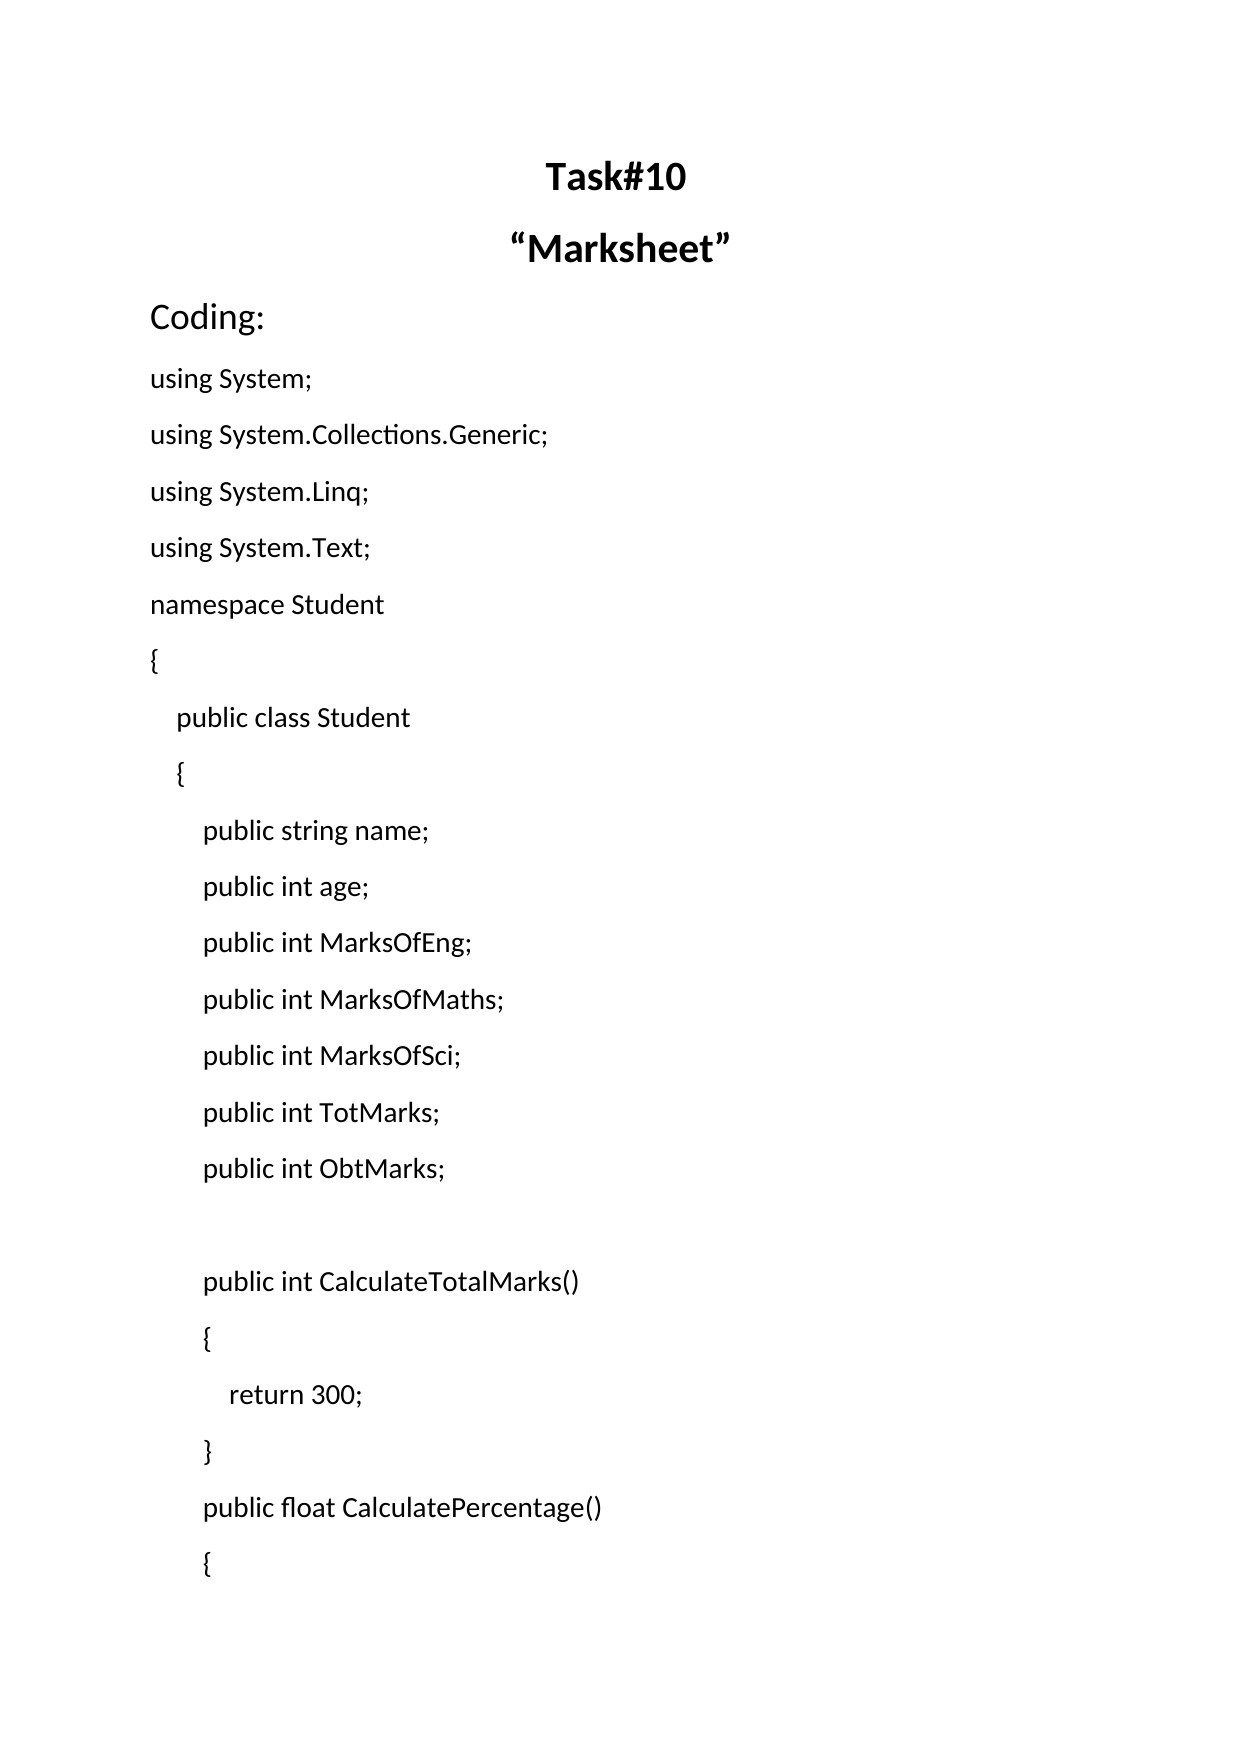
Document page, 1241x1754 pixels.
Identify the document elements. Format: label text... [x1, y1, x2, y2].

text public class Student [150, 699, 1090, 734]
text { [150, 1546, 1090, 1581]
text using System.Linq; [150, 473, 1090, 508]
text Task#10 [150, 150, 1090, 201]
text public int ObtMarks; [150, 1150, 1090, 1186]
text using System.Collections.Generic; [150, 416, 1090, 452]
text public int CalculateTotalMarks() [150, 1263, 1090, 1299]
text } [150, 1433, 1090, 1468]
text using System.Text; [150, 529, 1090, 565]
text { [150, 642, 1090, 678]
text public int age; [150, 868, 1090, 904]
text Coding: [150, 293, 1090, 339]
text public string name; [150, 812, 1090, 847]
text namespace Student [150, 586, 1090, 621]
text public float CalculatePercentage() [150, 1489, 1090, 1525]
text using System; [150, 360, 1090, 396]
text { [150, 1320, 1090, 1355]
text { [150, 755, 1090, 791]
text public int MarksOfMaths; [150, 981, 1090, 1017]
text public int MarksOfSci; [150, 1037, 1090, 1073]
text public int TotMarks; [150, 1094, 1090, 1129]
text public int MarksOfEng; [150, 924, 1090, 960]
text return 300; [150, 1376, 1090, 1412]
text “Marksheet” [150, 222, 1090, 272]
